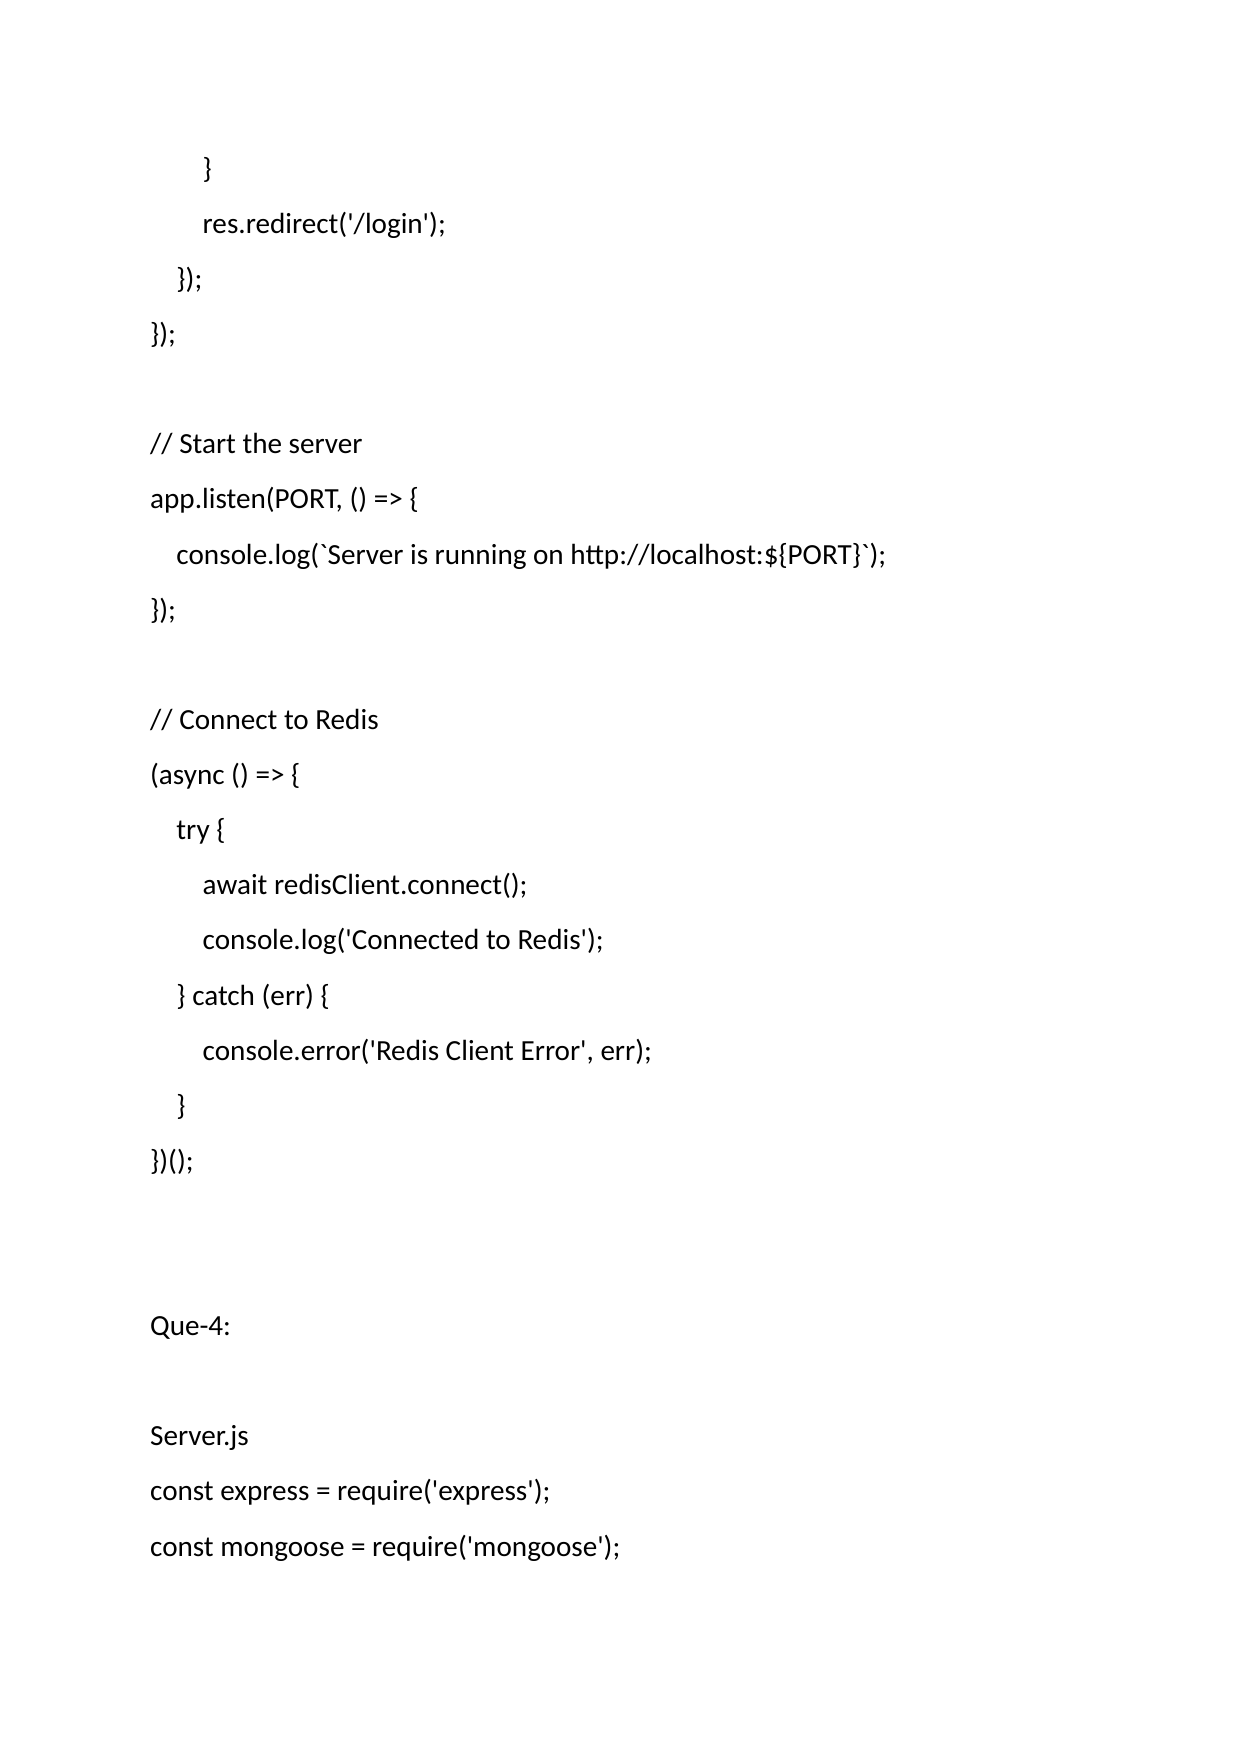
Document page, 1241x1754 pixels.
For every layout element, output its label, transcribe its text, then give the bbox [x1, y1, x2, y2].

text console.log('Connected to Redis'); [150, 921, 1090, 957]
text }); [150, 260, 1090, 296]
text (async () => { [150, 756, 1090, 792]
text // Start the server [150, 426, 1090, 461]
text // Connect to Redis [150, 701, 1090, 737]
text const express = require('express'); [150, 1472, 1090, 1508]
text const mongoose = require('mongoose'); [150, 1528, 1090, 1563]
text app.listen(PORT, () => { [150, 481, 1090, 516]
text }); [150, 591, 1090, 626]
text console.log(`Server is running on http://localhost:${PORT}`); [150, 536, 1090, 571]
text Server.js [150, 1417, 1090, 1453]
text console.error('Redis Client Error', err); [150, 1032, 1090, 1067]
text }); [150, 315, 1090, 351]
text res.redirect('/login'); [150, 205, 1090, 241]
text } catch (err) { [150, 977, 1090, 1012]
text } [150, 150, 1090, 186]
text await redisClient.connect(); [150, 866, 1090, 902]
text } [150, 1087, 1090, 1122]
text Que-4: [150, 1307, 1090, 1343]
text try { [150, 811, 1090, 847]
text })(); [150, 1142, 1090, 1177]
